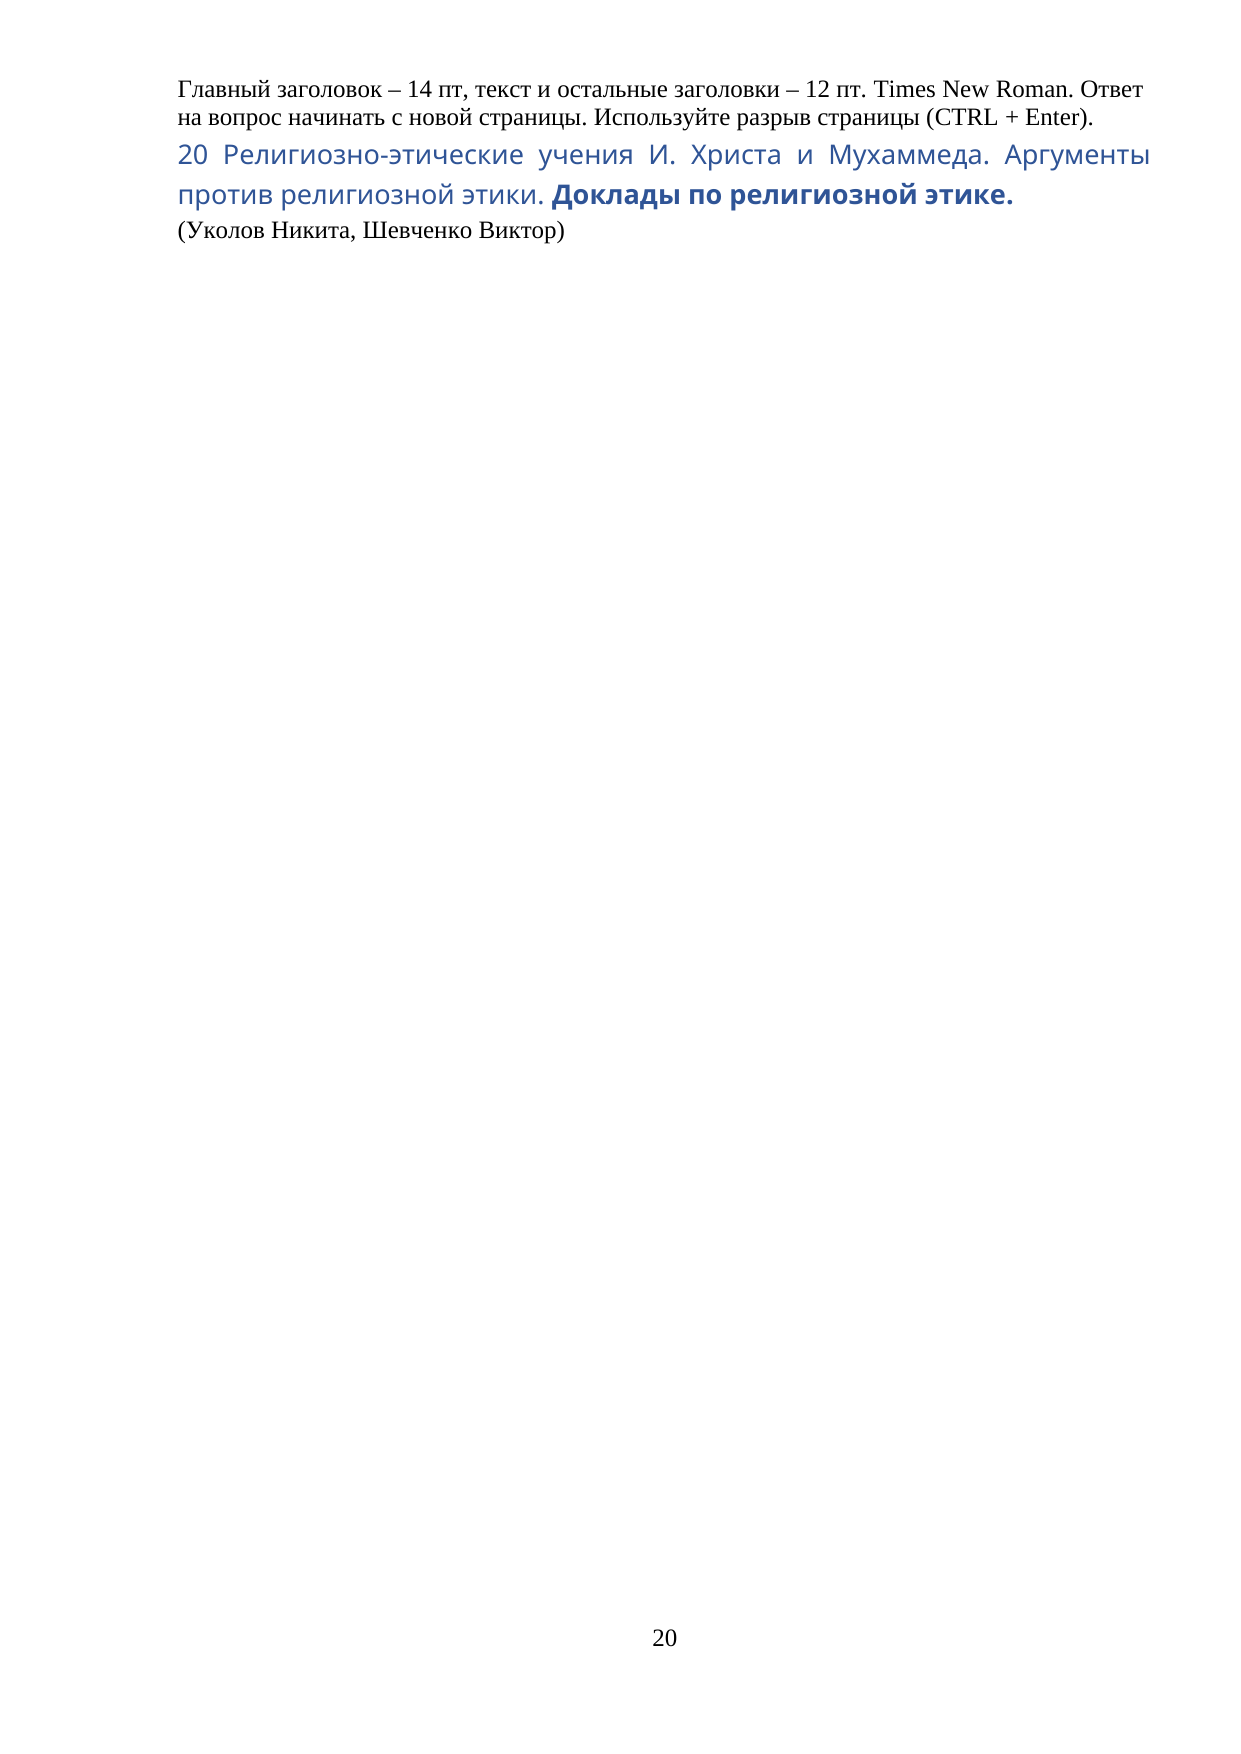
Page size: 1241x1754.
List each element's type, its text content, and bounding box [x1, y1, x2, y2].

subtitle 20 Религиозно-этические учения И. Христа и Мухаммеда. Аргументы против религиозной этики. Доклады по религиозной этике. [177, 135, 1152, 212]
text (Уколов Никита, Шевченко Виктор) [177, 215, 1152, 244]
